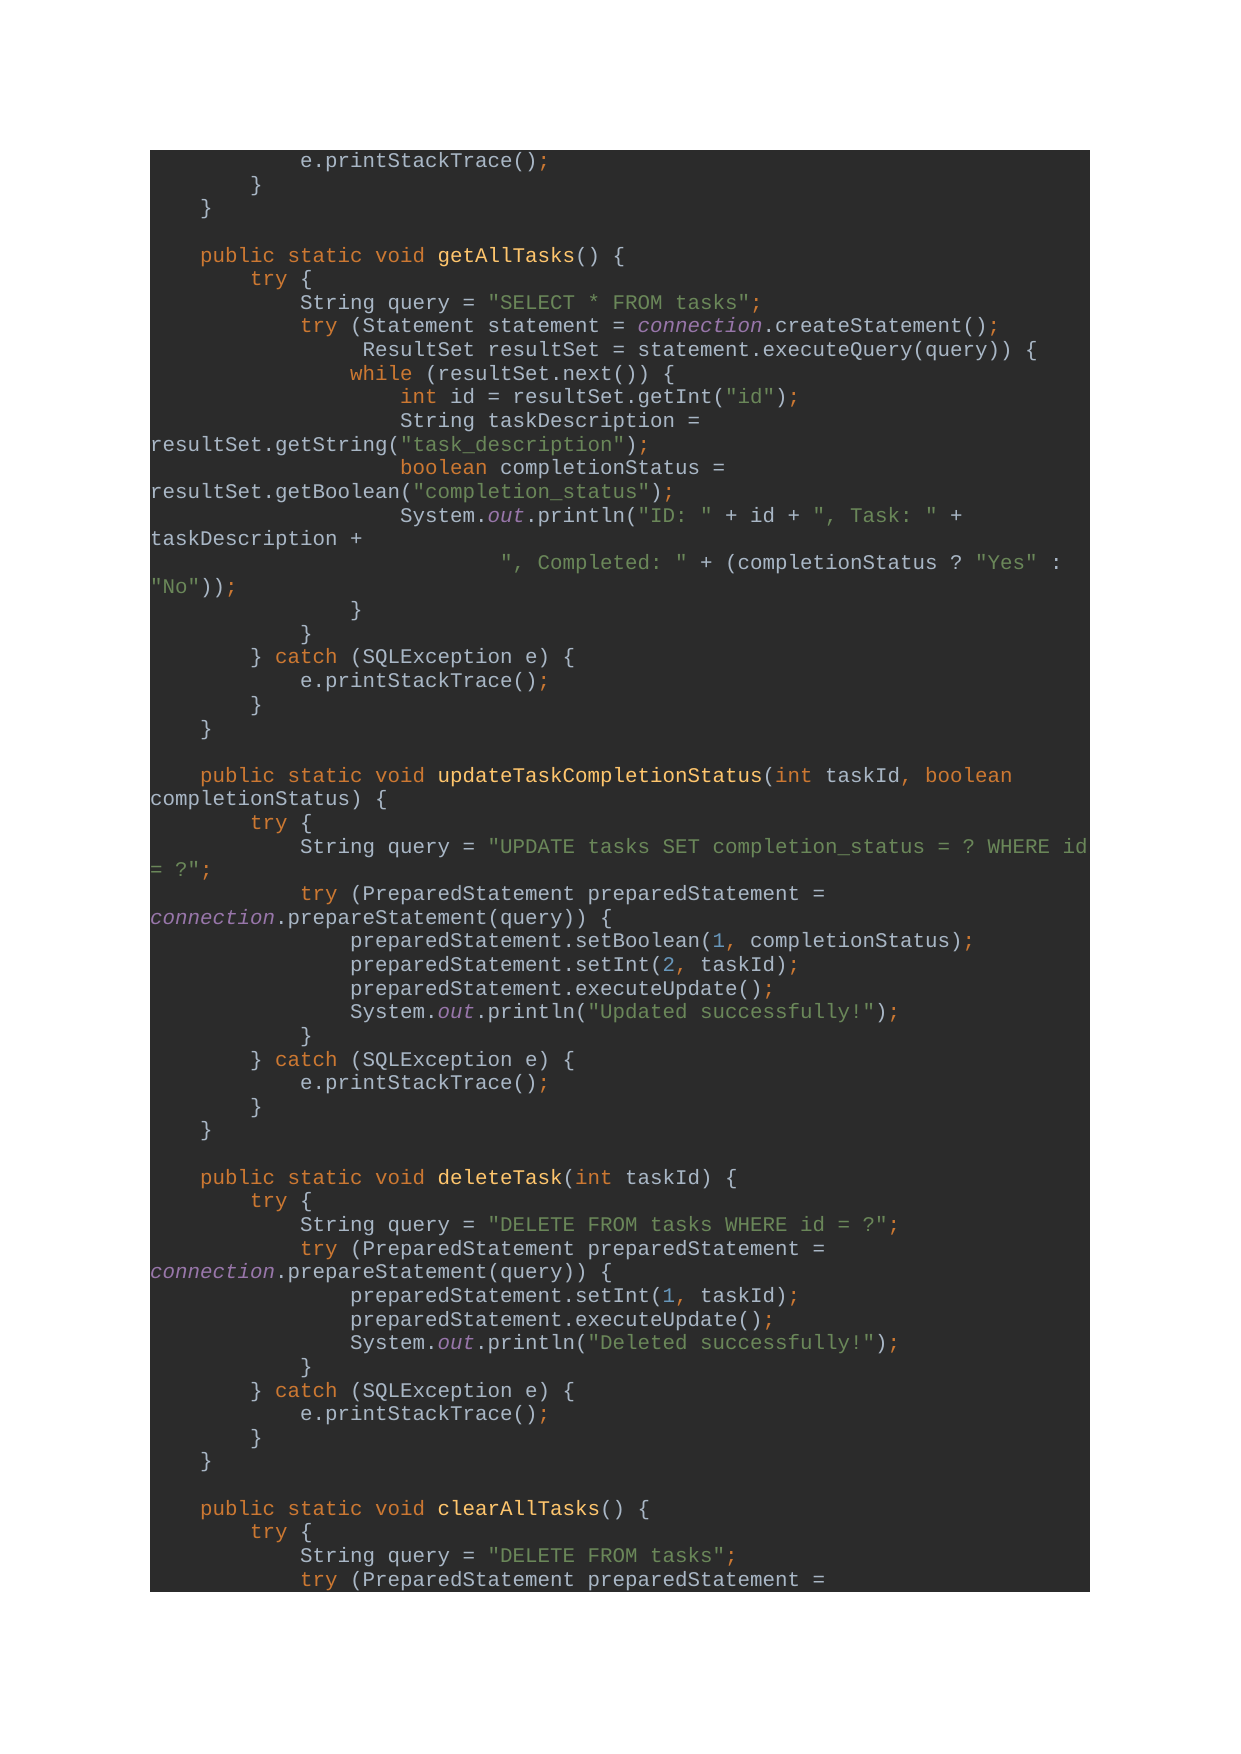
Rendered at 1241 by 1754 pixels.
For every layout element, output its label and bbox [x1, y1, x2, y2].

text [150, 150, 1090, 1592]
